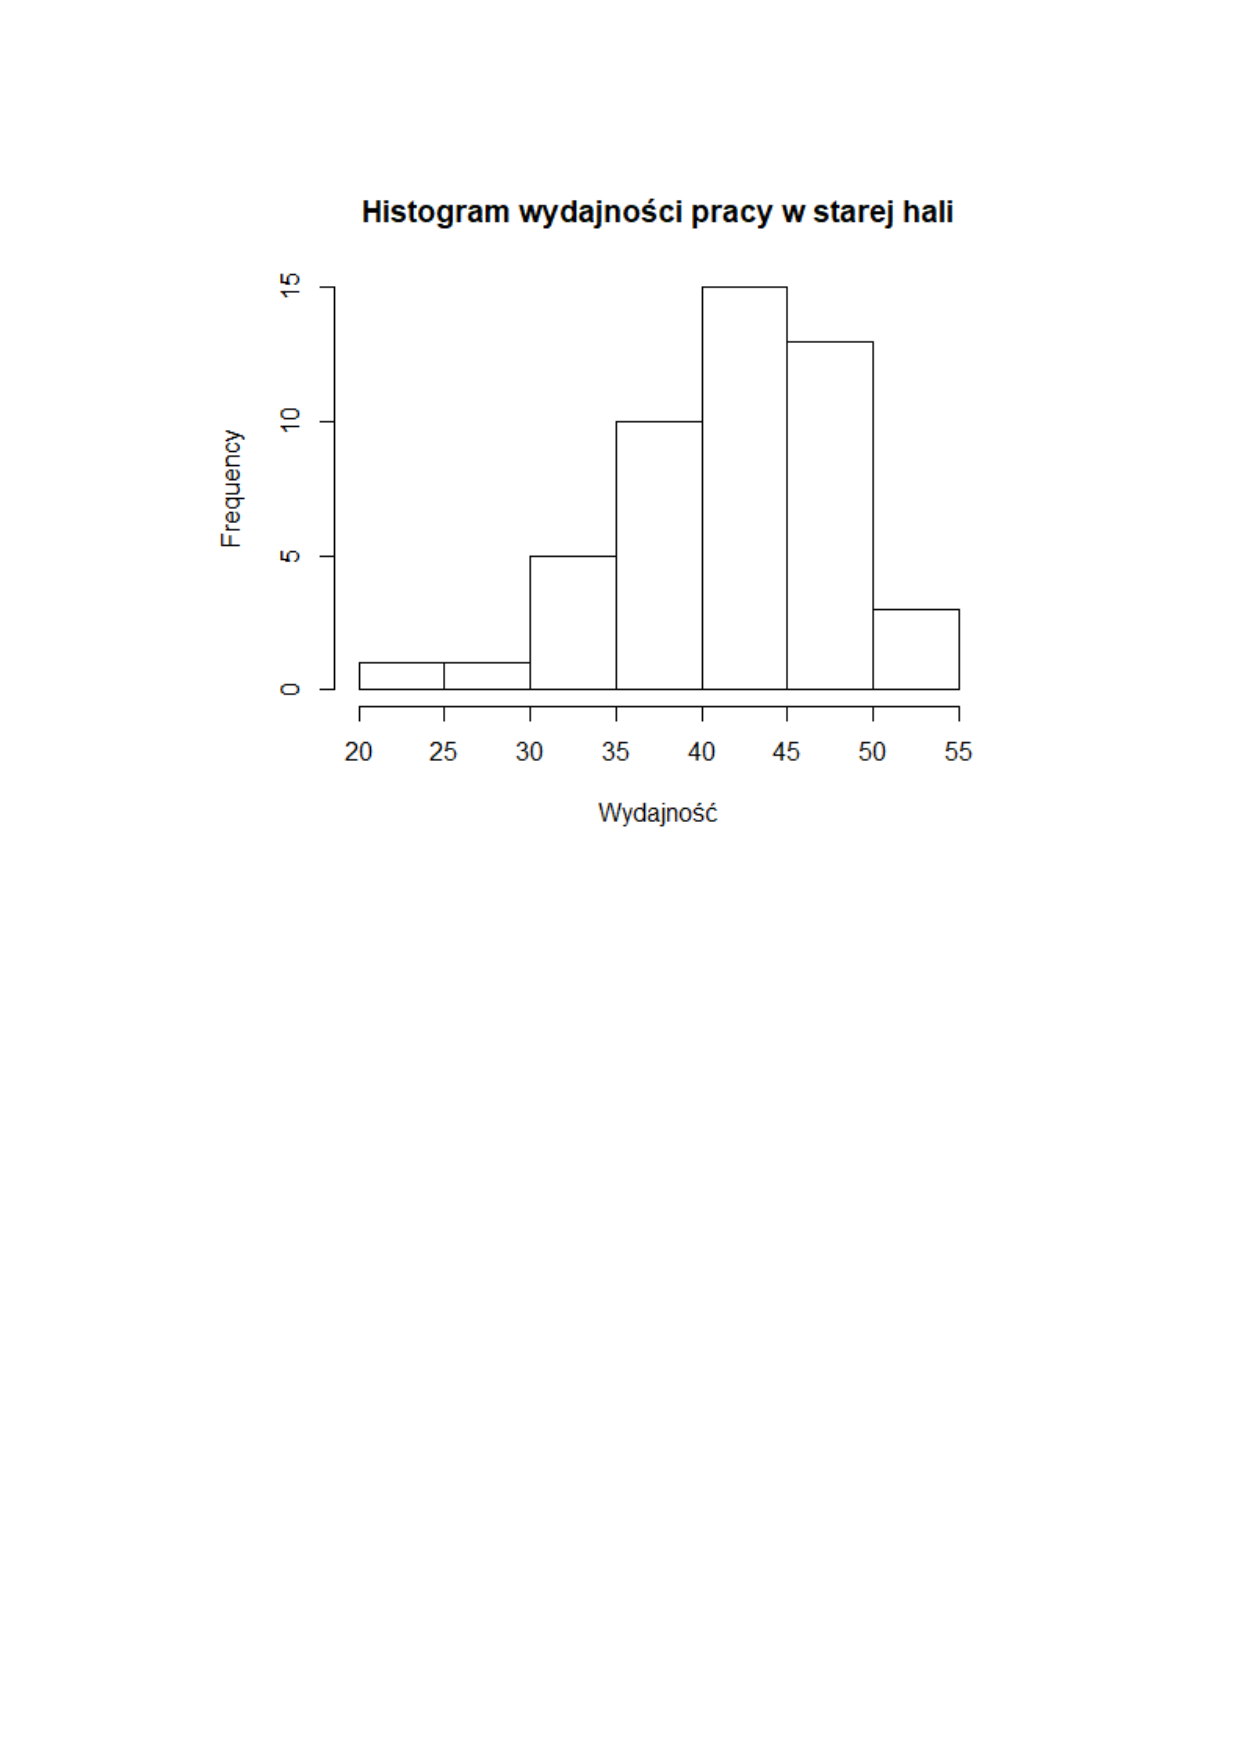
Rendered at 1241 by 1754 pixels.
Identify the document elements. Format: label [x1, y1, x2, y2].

picture [215, 152, 1026, 838]
